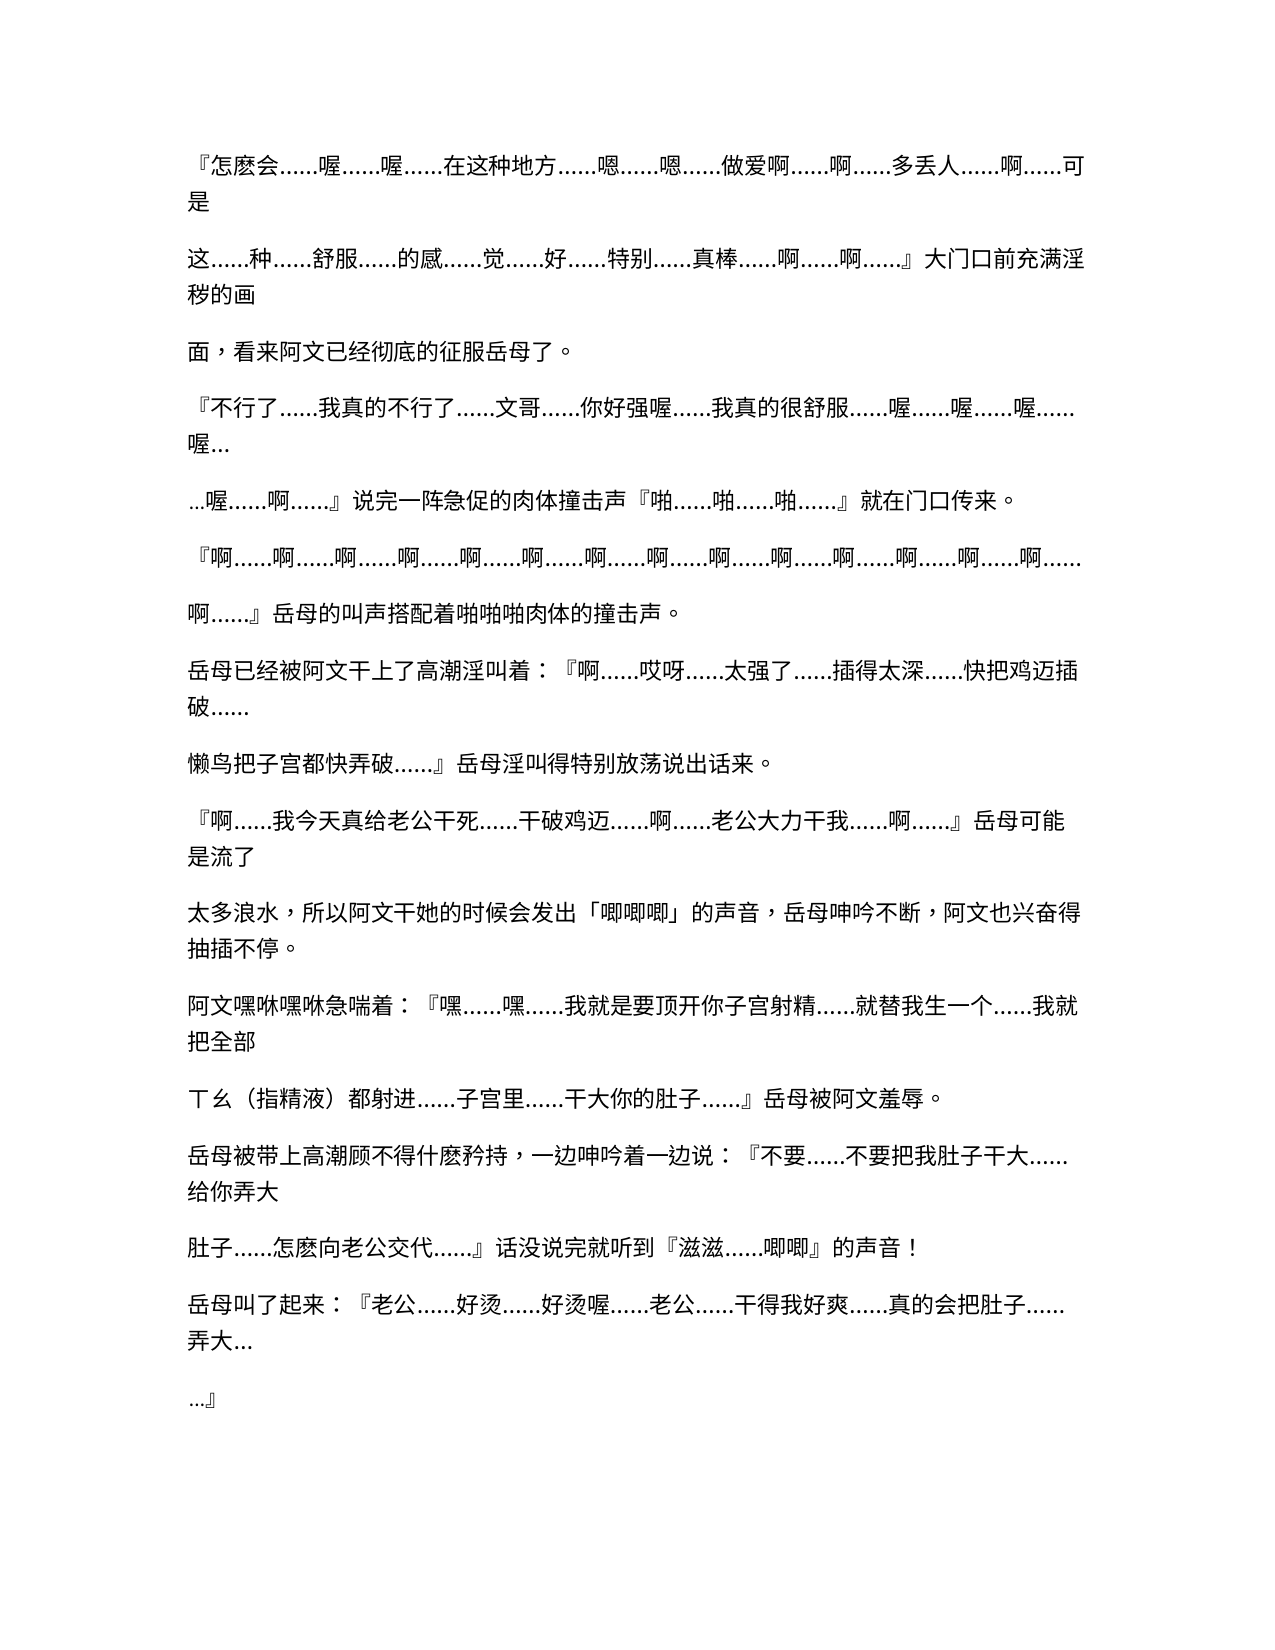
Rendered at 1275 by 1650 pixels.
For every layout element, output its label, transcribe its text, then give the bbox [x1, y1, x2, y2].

text 啊……』岳母的叫声搭配着啪啪啪肉体的撞击声。 [187, 598, 1087, 630]
text 『怎麽会……喔……喔……在这种地方……嗯……嗯……做爱啊……啊……多丢人……啊……可是 [187, 150, 1087, 217]
text 『啊……我今天真给老公干死……干破鸡迈……啊……老公大力干我……啊……』岳母可能是流了 [187, 805, 1087, 872]
text 肚子……怎麽向老公交代……』话没说完就听到『滋滋……唧唧』的声音！ [187, 1232, 1087, 1263]
text …喔……啊……』说完一阵急促的肉体撞击声『啪……啪……啪……』就在门口传来。 [187, 485, 1087, 516]
text 岳母被带上高潮顾不得什麽矜持，一边呻吟着一边说：『不要……不要把我肚子干大……给你弄大 [187, 1139, 1087, 1207]
text 『不行了……我真的不行了……文哥……你好强喔……我真的很舒服……喔……喔……喔……喔… [187, 392, 1087, 459]
text 岳母叫了起来：『老公……好烫……好烫喔……老公……干得我好爽……真的会把肚子……弄大… [187, 1289, 1087, 1356]
text 『啊……啊……啊……啊……啊……啊……啊……啊……啊……啊……啊……啊……啊……啊…… [187, 542, 1087, 573]
text 太多浪水，所以阿文干她的时候会发出「唧唧唧」的声音，岳母呻吟不断，阿文也兴奋得抽插不停。 [187, 897, 1087, 964]
text 阿文嘿咻嘿咻急喘着：『嘿……嘿……我就是要顶开你子宫射精……就替我生一个……我就把全部 [187, 990, 1087, 1057]
text …』 [187, 1382, 1087, 1413]
text 懒鸟把子宫都快弄破……』岳母淫叫得特别放荡说出话来。 [187, 748, 1087, 779]
text 这……种……舒服……的感……觉……好……特别……真棒……啊……啊……』大门口前充满淫秽的画 [187, 243, 1087, 310]
text 面，看来阿文已经彻底的征服岳母了。 [187, 335, 1087, 367]
text 岳母已经被阿文干上了高潮淫叫着：『啊……哎呀……太强了……插得太深……快把鸡迈插破…… [187, 655, 1087, 722]
text ㄒㄠ（指精液）都射进……子宫里……干大你的肚子……』岳母被阿文羞辱。 [187, 1083, 1087, 1114]
